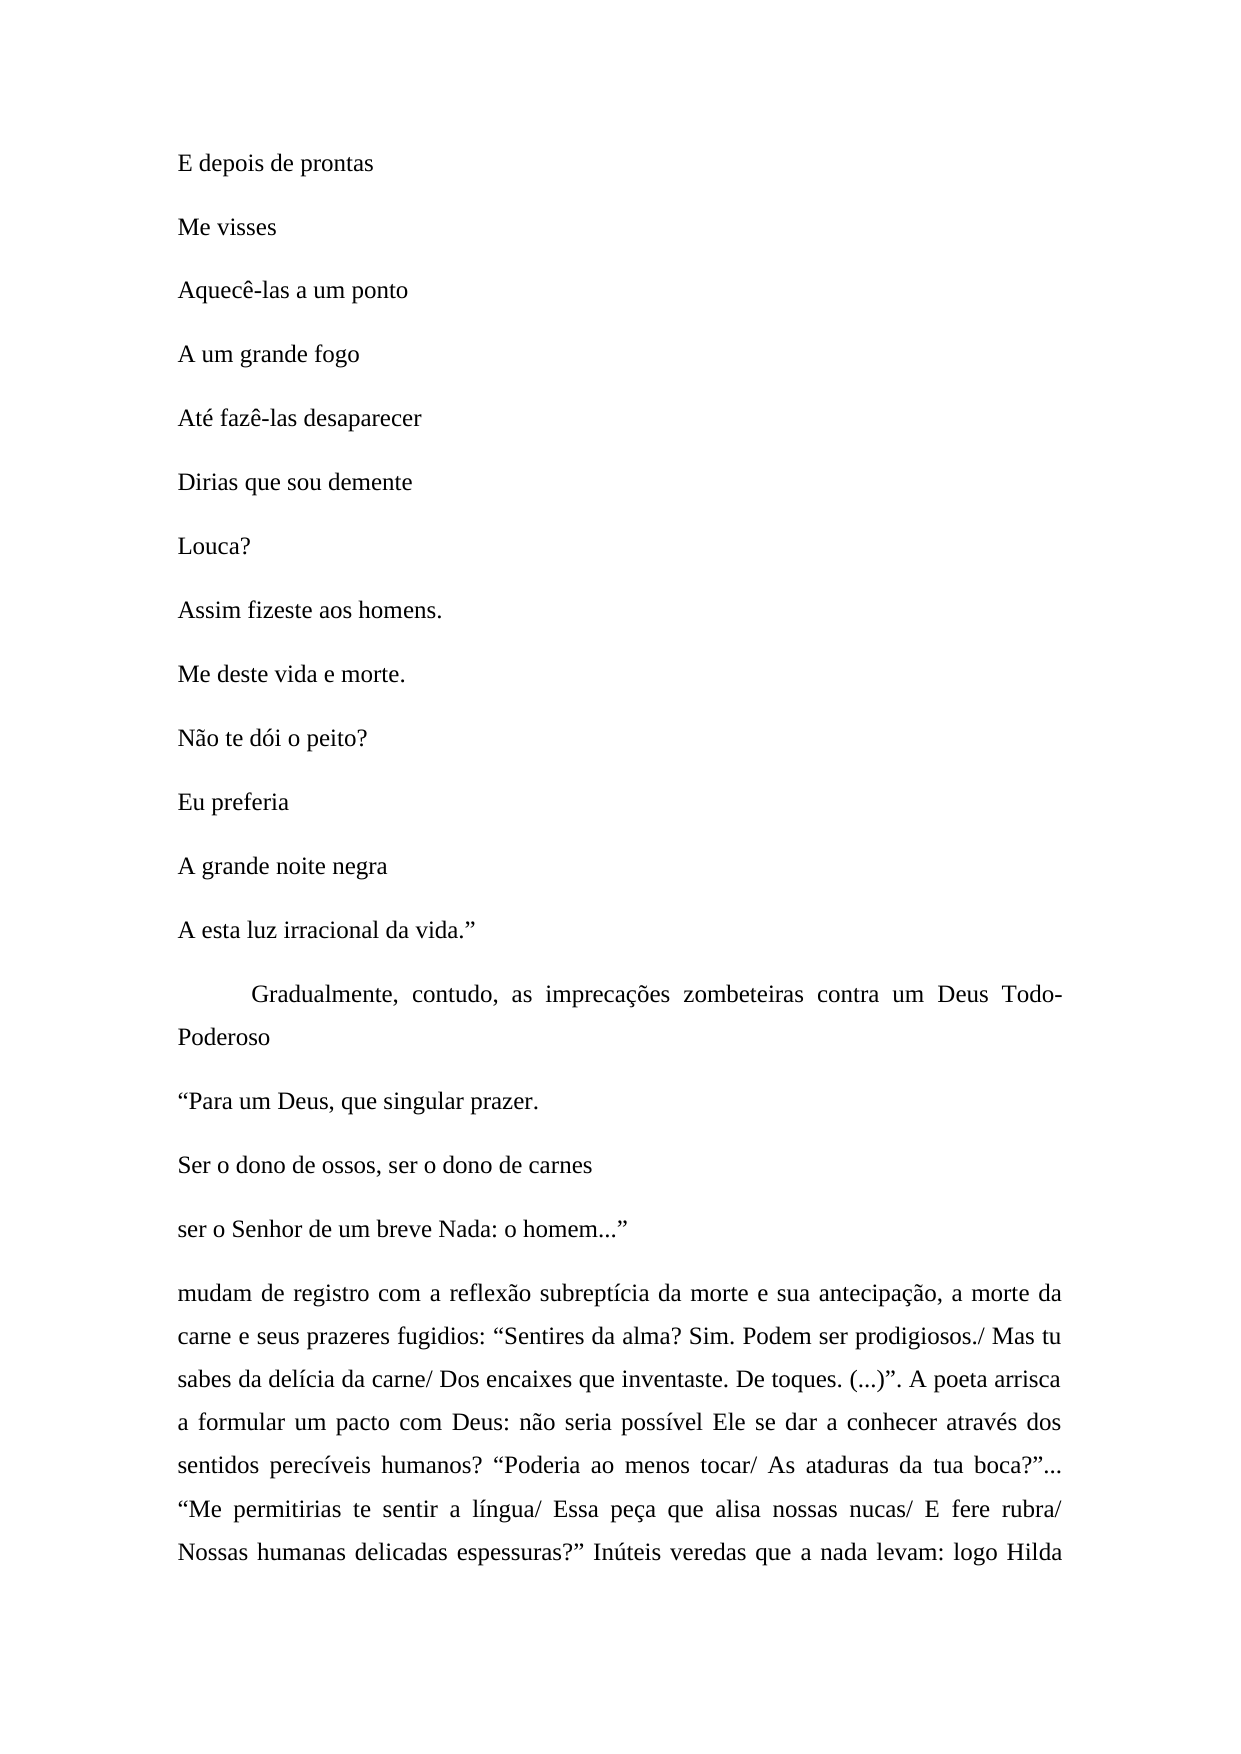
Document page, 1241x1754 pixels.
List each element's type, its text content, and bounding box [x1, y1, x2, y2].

text Dirias que sou demente [177, 467, 1063, 496]
text Ser o dono de ossos, ser o dono de carnes [177, 1150, 1063, 1179]
text A esta luz irracional da vida.” [177, 915, 1063, 944]
text Me deste vida e morte. [177, 659, 1063, 688]
text Gradualmente, contudo, as imprecações zombeteiras contra um Deus Todo-Poderoso [177, 979, 1063, 1051]
text ser o Senhor de um breve Nada: o homem...” [177, 1214, 1063, 1243]
text A grande noite negra [177, 851, 1063, 880]
text Me visses [177, 212, 1063, 240]
text E depois de prontas [177, 148, 1063, 176]
text Assim fizeste aos homens. [177, 595, 1063, 624]
text Louca? [177, 531, 1063, 560]
text Aquecê-las a um ponto [177, 276, 1063, 304]
text A um grande fogo [177, 339, 1063, 368]
text Até fazê-las desaparecer [177, 403, 1063, 432]
text Eu preferia [177, 787, 1063, 816]
text “Para um Deus, que singular prazer. [177, 1086, 1063, 1115]
text Não te dói o peito? [177, 723, 1063, 752]
